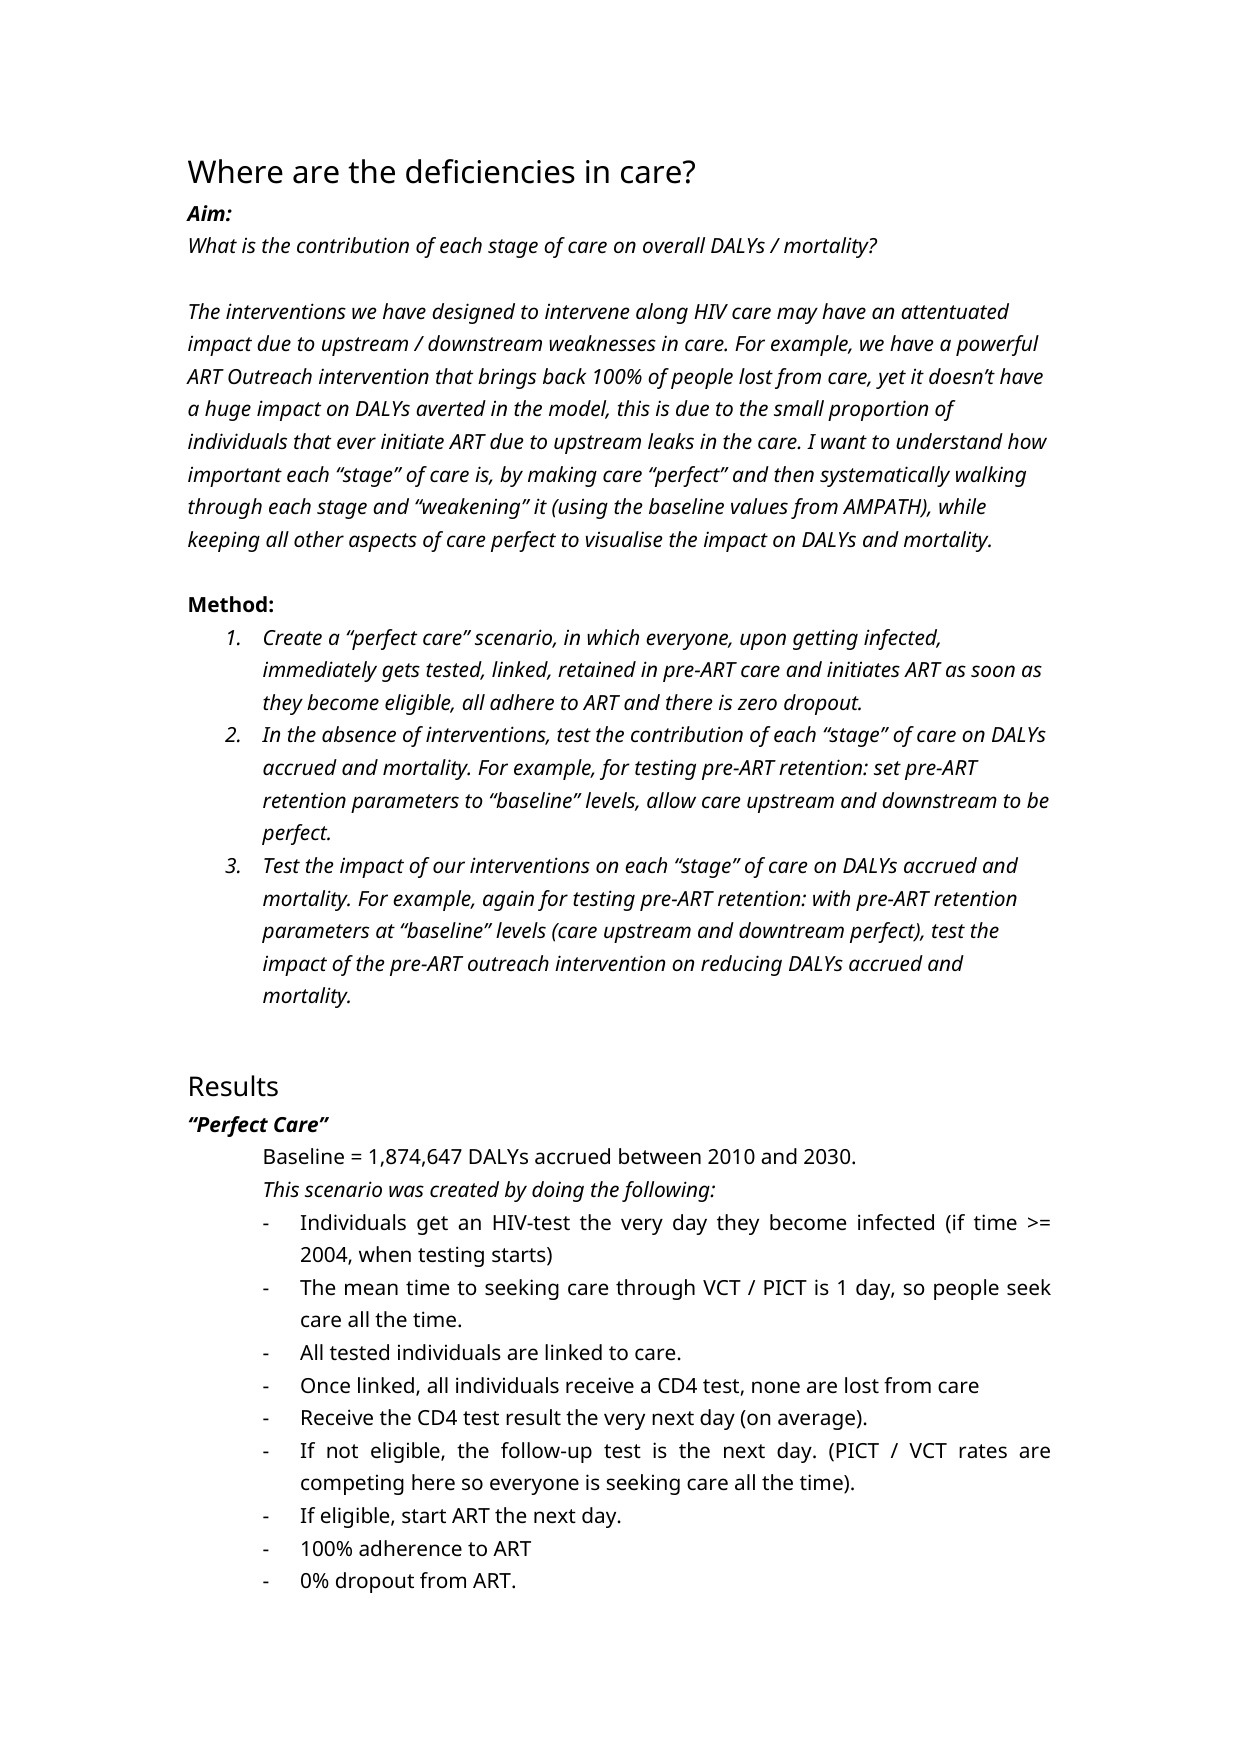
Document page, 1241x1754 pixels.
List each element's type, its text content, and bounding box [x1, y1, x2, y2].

text “Perfect Care” [187, 1110, 1053, 1138]
list Test the impact of our interventions on each “stage” of care on DALYs accrued and mortality. For example, again for testing pre-ART retention: with pre-ART retention parameters at “baseline” levels (care upstream and downtream perfect), test the impact of the pre-ART outreach intervention on reducing DALYs accrued and mortality. [225, 851, 1053, 1010]
list If not eligible, the follow-up test is the next day. (PICT / VCT rates are competing here so everyone is seeking care all the time). [262, 1436, 1053, 1497]
text What is the contribution of each stage of care on overall DALYs / mortality? [187, 232, 1053, 260]
list This scenario was created by doing the following: [262, 1175, 1053, 1203]
list The mean time to seeking care through VCT / PICT is 1 day, so people seek care all the time. [262, 1273, 1053, 1334]
list Individuals get an HIV-test the very day they become infected (if time >= 2004, when testing starts) [262, 1208, 1053, 1269]
list All tested individuals are linked to care. [262, 1338, 1053, 1367]
list Create a “perfect care” scenario, in which everyone, upon getting infected, immediately gets tested, linked, retained in pre-ART care and initiates ART as soon as they become eligible, all adhere to ART and there is zero dropout. [225, 623, 1053, 716]
list Receive the CD4 test result the very next day (on average). [262, 1403, 1053, 1432]
text The interventions we have designed to intervene along HIV care may have an attentuated impact due to upstream / downstream weaknesses in care. For example, we have a powerful ART Outreach intervention that brings back 100% of people lost from care, yet it doesn’t have a huge impact on DALYs averted in the model, this is due to the small proportion of individuals that ever initiate ART due to upstream leaks in the care. I want to understand how important each “stage” of care is, by making care “perfect” and then systematically walking through each stage and “weakening” it (using the baseline values from AMPATH), while keeping all other aspects of care perfect to visualise the impact on DALYs and mortality. [187, 297, 1053, 553]
list If eligible, start ART the next day. [262, 1501, 1053, 1529]
text Aim: [187, 199, 1053, 227]
title Where are the deficiencies in care? [187, 150, 1053, 193]
list 0% dropout from ART. [262, 1566, 1053, 1595]
list In the absence of interventions, test the contribution of each “stage” of care on DALYs accrued and mortality. For example, for testing pre-ART retention: set pre-ART retention parameters to “baseline” levels, allow care upstream and downstream to be perfect. [225, 721, 1053, 847]
list Once linked, all individuals receive a CD4 test, none are lost from care [262, 1371, 1053, 1399]
list 100% adherence to ART [262, 1534, 1053, 1562]
text Method: [187, 590, 1053, 619]
subtitle Results [187, 1067, 1053, 1104]
list Baseline = 1,874,647 DALYs accrued between 2010 and 2030. [262, 1142, 1053, 1171]
